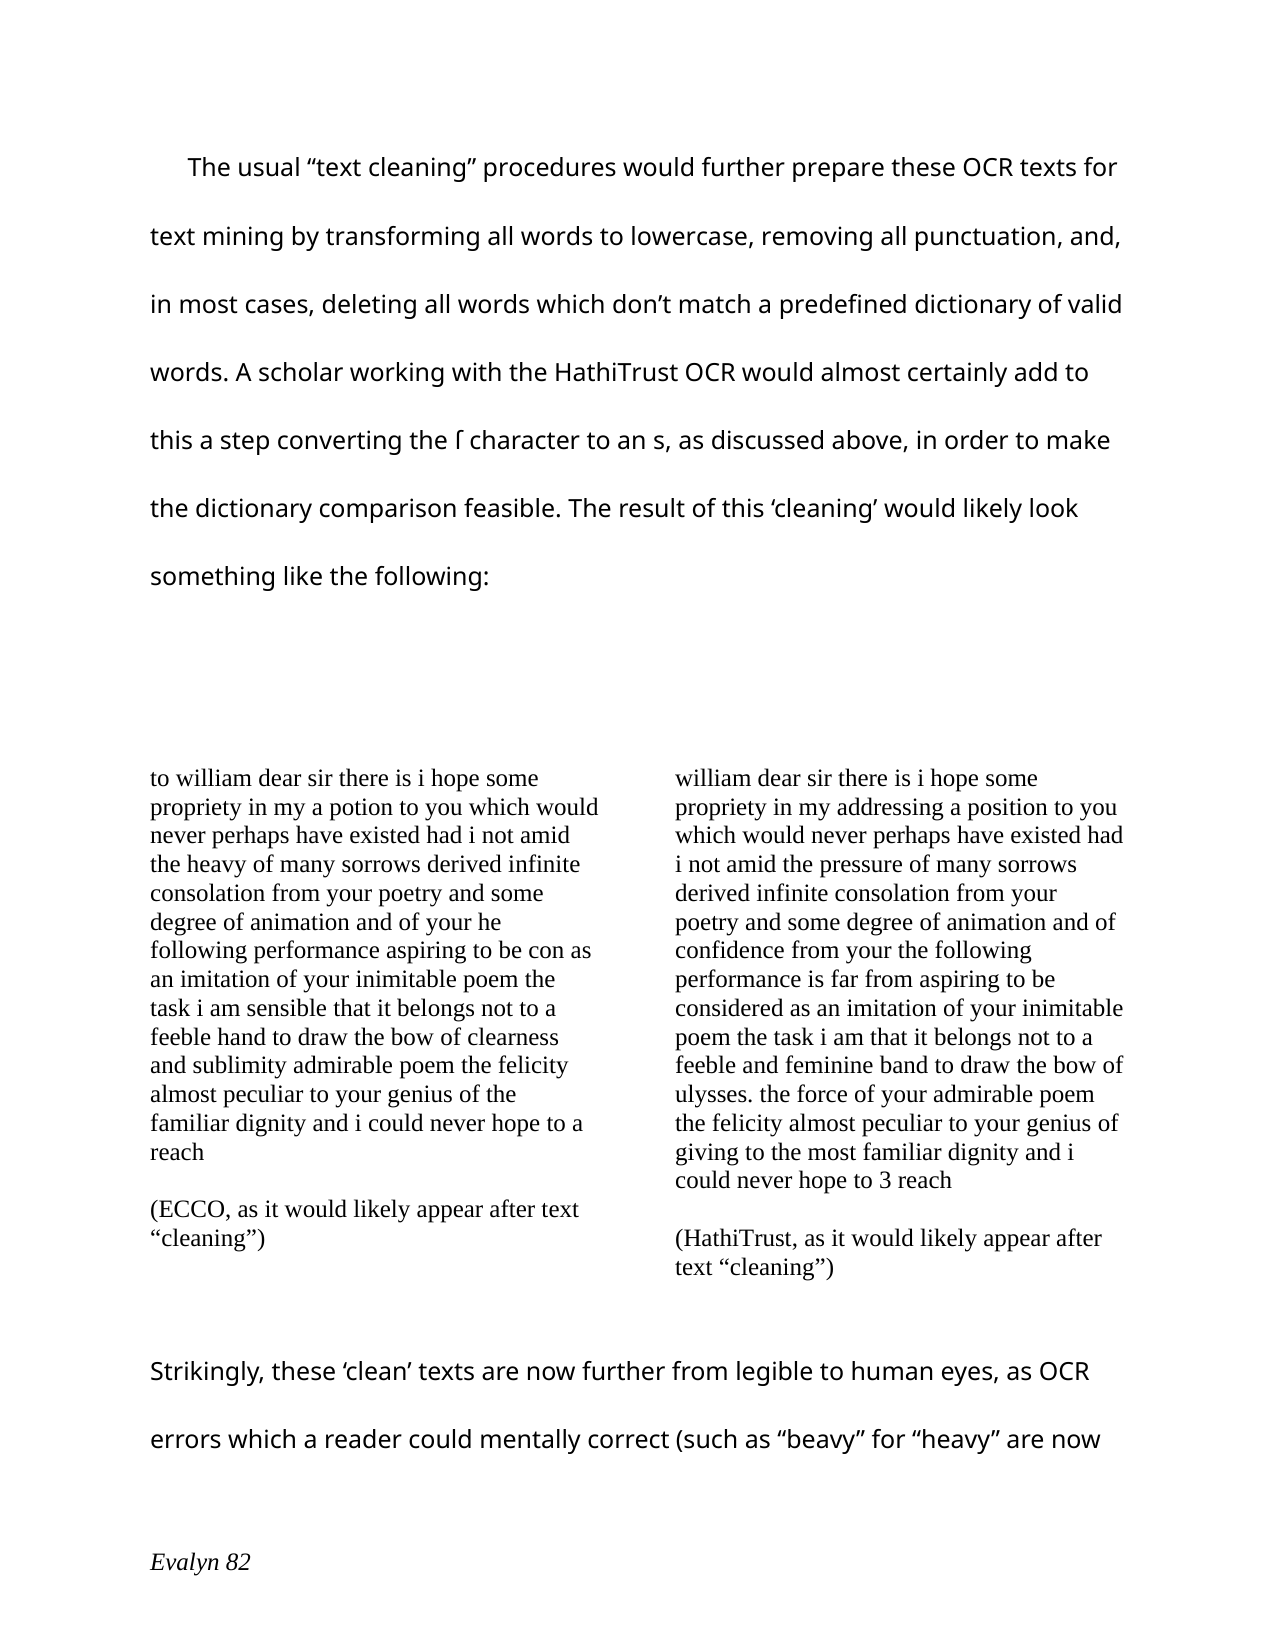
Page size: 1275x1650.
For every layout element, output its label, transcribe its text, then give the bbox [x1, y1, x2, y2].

text (HathiTrust, as it would likely appear after text “cleaning”) [675, 1223, 1125, 1281]
text william dear sir there is i hope some propriety in my addressing a position to you which would never perhaps have existed had i not amid the pressure of many sorrows derived infinite consolation from your poetry and some degree of animation and of confidence from your the following performance is far from aspiring to be considered as an imitation of your inimitable poem the task i am that it belongs not to a feeble and feminine band to draw the bow of ulysses. the force of your admirable poem the felicity almost peculiar to your genius of giving to the most familiar dignity and i could never hope to 3 reach [675, 763, 1125, 1194]
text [150, 1354, 1125, 1456]
text (ECCO, as it would likely appear after text “cleaning”) [150, 1194, 600, 1252]
text to william dear sir there is i hope some propriety in my a potion to you which would never perhaps have existed had i not amid the heavy of many sorrows derived infinite consolation from your poetry and some degree of animation and of your he following performance aspiring to be con as an imitation of your inimitable poem the task i am sensible that it belongs not to a feeble hand to draw the bow of clearness and sublimity admirable poem the felicity almost peculiar to your genius of the familiar dignity and i could never hope to a reach [150, 763, 600, 1166]
text The usual “text cleaning” procedures would further prepare these OCR texts for text mining by transforming all words to lowercase, removing all punctuation, and, in most cases, deleting all words which don’t match a predefined dictionary of valid words. A scholar working with the HathiTrust OCR would almost certainly add to this a step converting the ſ character to an s, as discussed above, in order to make the dictionary comparison feasible. The result of this ‘cleaning’ would likely look something like the following: [150, 150, 1125, 593]
